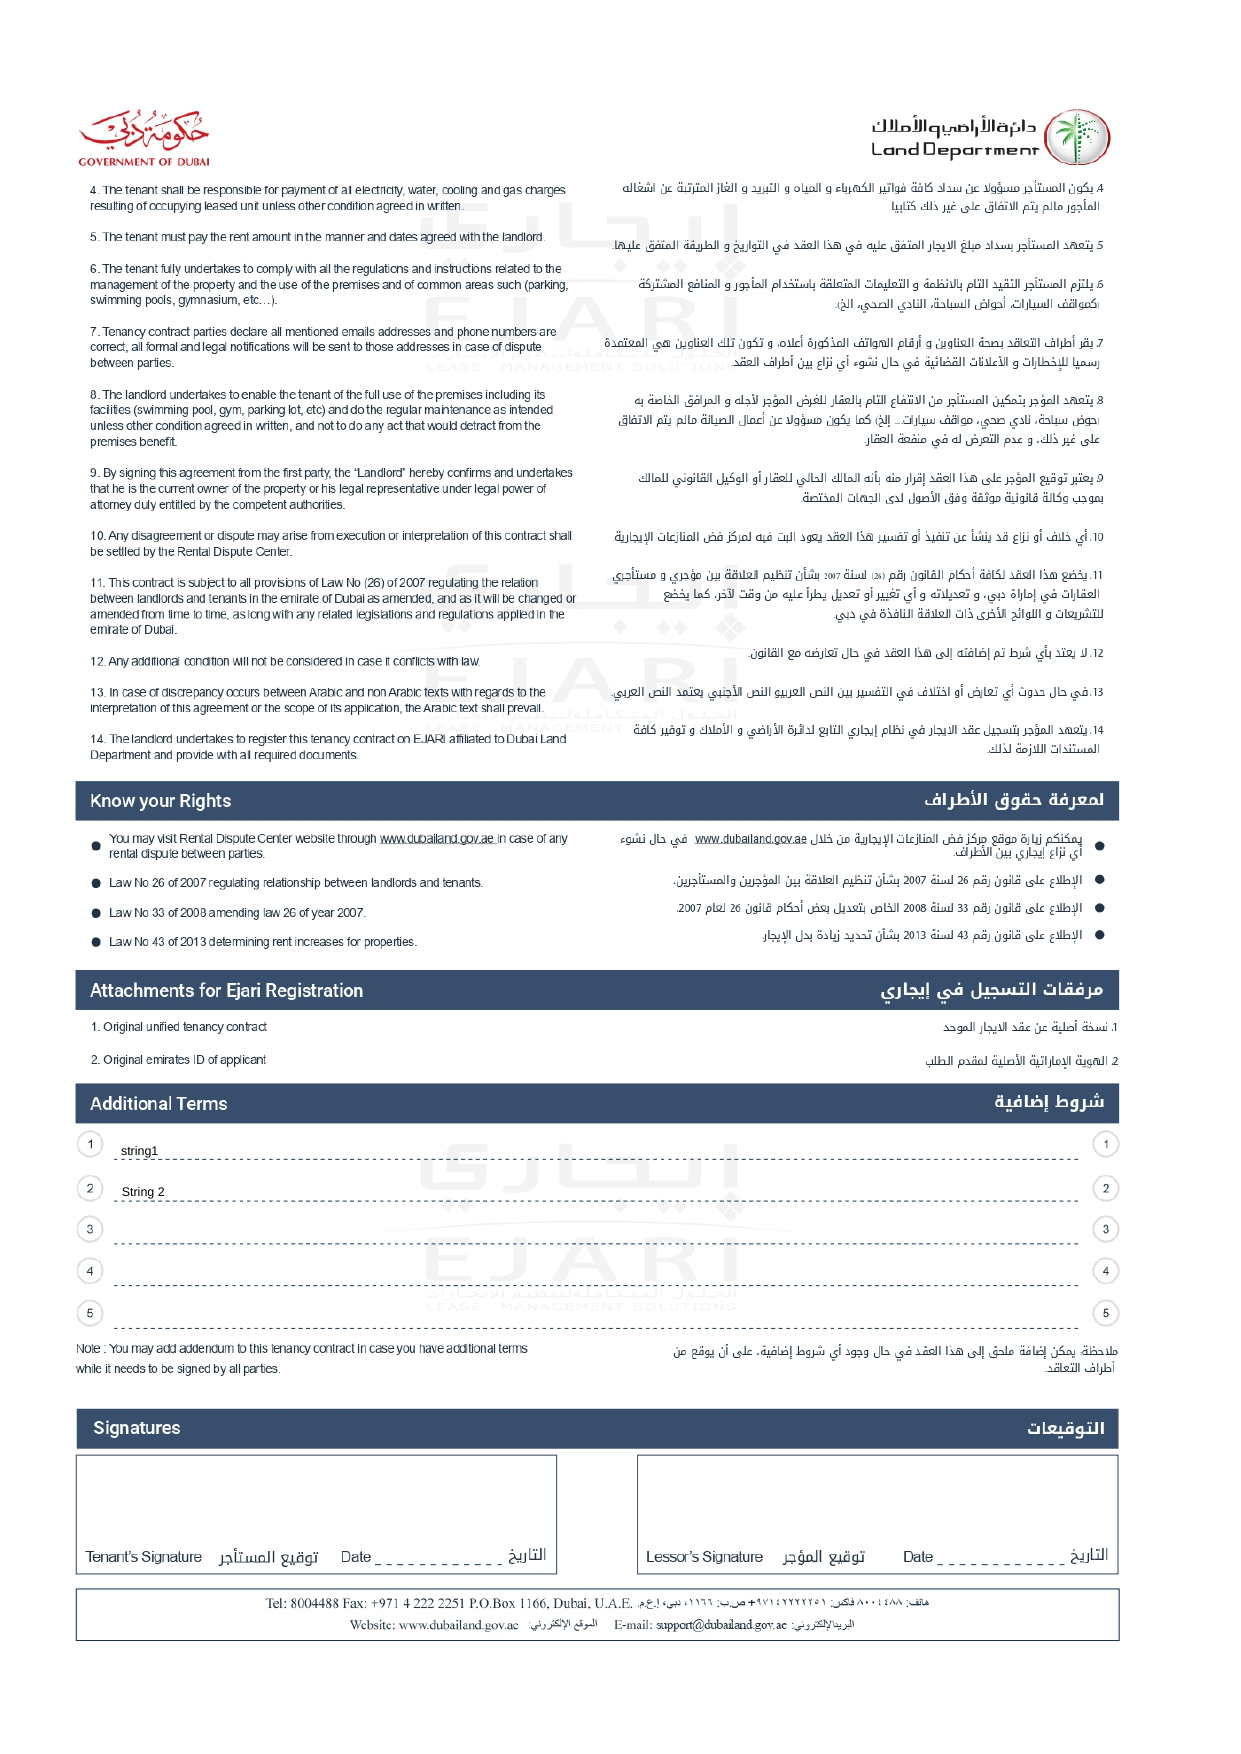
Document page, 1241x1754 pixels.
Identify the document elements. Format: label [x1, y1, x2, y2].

picture [46, 101, 1145, 1653]
